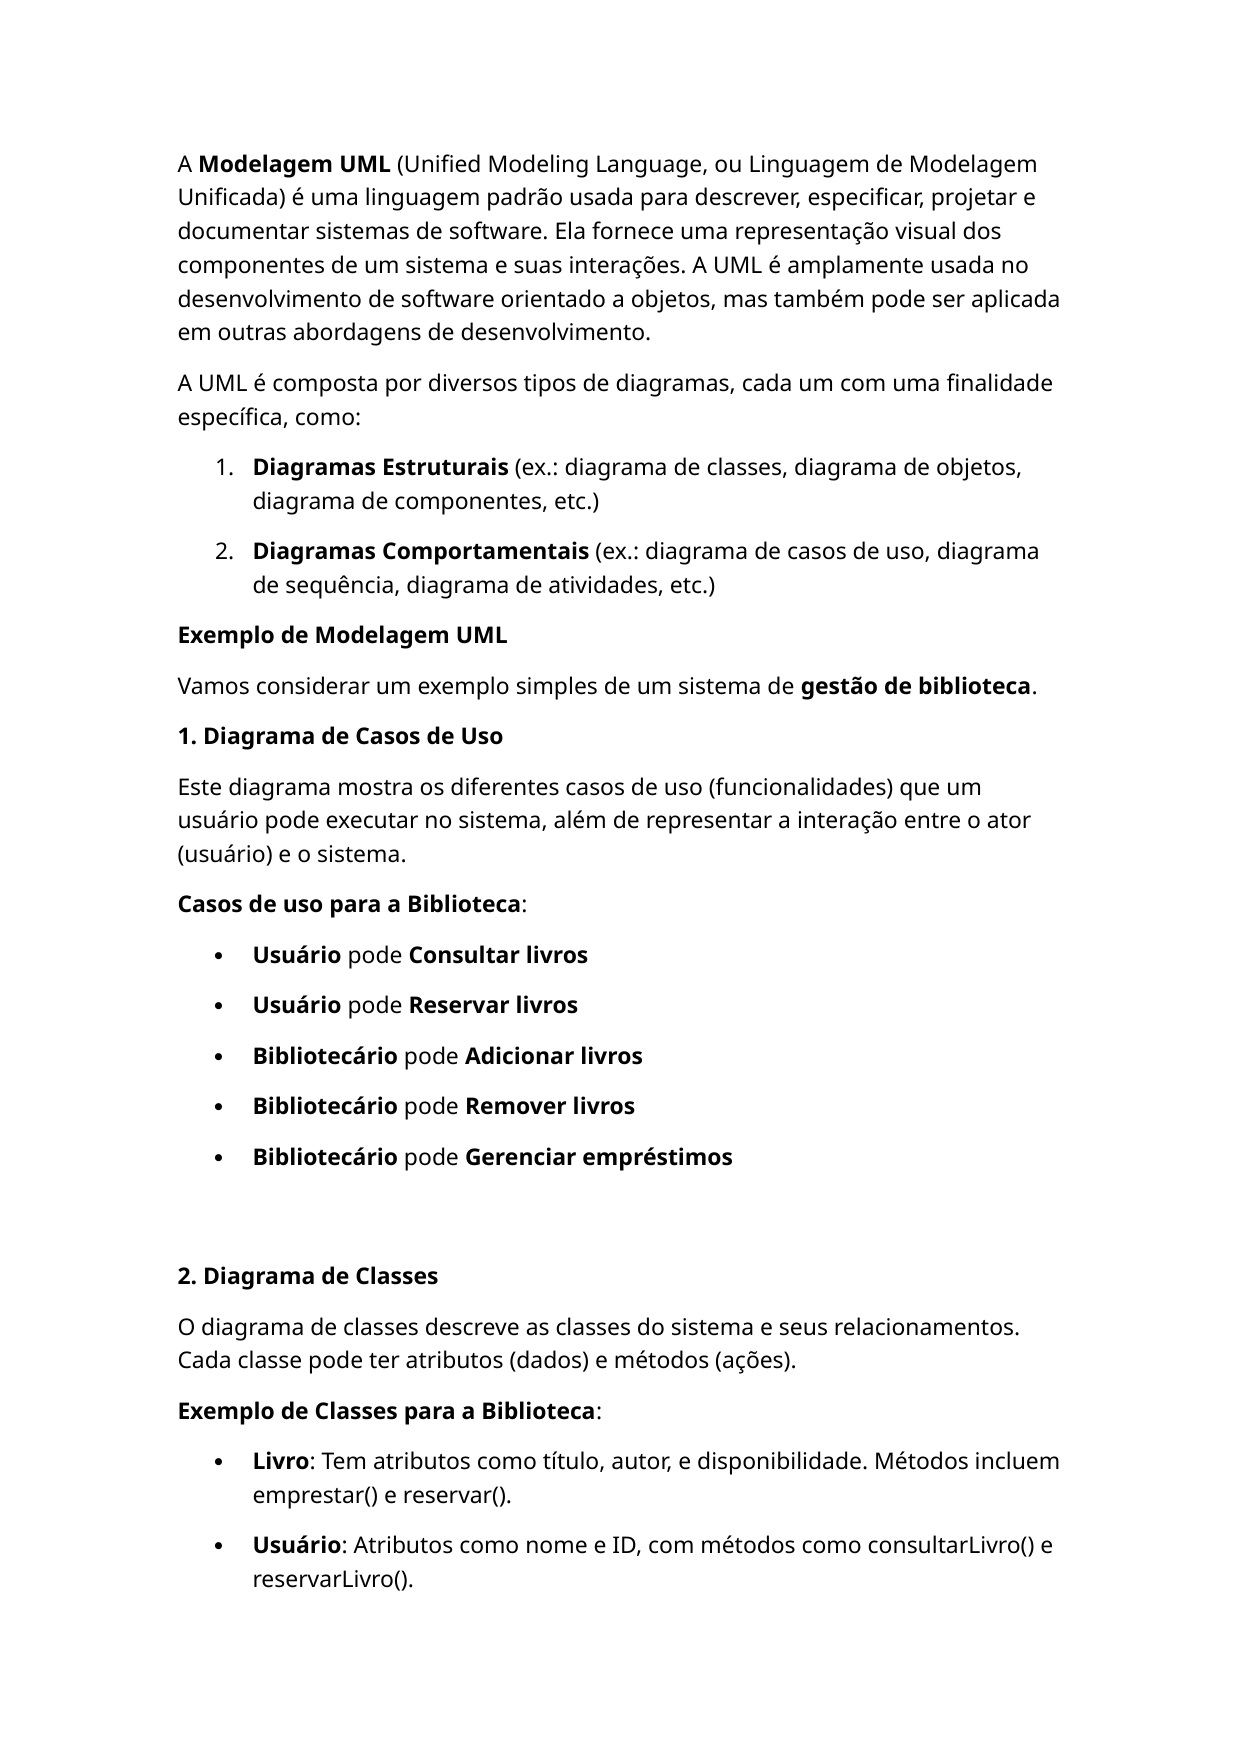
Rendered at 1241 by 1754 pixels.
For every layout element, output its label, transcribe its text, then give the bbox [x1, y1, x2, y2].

text Casos de uso para a Biblioteca: [177, 888, 1063, 920]
list Usuário pode Consultar livros [215, 939, 1063, 970]
list Usuário pode Reservar livros [215, 989, 1063, 1021]
text Exemplo de Modelagem UML [177, 619, 1063, 651]
text Exemplo de Classes para a Biblioteca: [177, 1395, 1063, 1426]
text O diagrama de classes descreve as classes do sistema e seus relacionamentos. Cada classe pode ter atributos (dados) e métodos (ações). [177, 1311, 1063, 1376]
text A UML é composta por diversos tipos de diagramas, cada um com uma finalidade específica, como: [177, 367, 1063, 432]
list Usuário: Atributos como nome e ID, com métodos como consultarLivro() e reservarLivro(). [215, 1529, 1063, 1594]
list Bibliotecário pode Adicionar livros [215, 1040, 1063, 1071]
list Bibliotecário pode Remover livros [215, 1090, 1063, 1121]
text Vamos considerar um exemplo simples de um sistema de gestão de biblioteca. [177, 670, 1063, 701]
text A Modelagem UML (Unified Modeling Language, ou Linguagem de Modelagem Unificada) é uma linguagem padrão usada para descrever, especificar, projetar e documentar sistemas de software. Ela fornece uma representação visual dos componentes de um sistema e suas interações. A UML é amplamente usada no desenvolvimento de software orientado a objetos, mas também pode ser aplicada em outras abordagens de desenvolvimento. [177, 148, 1063, 348]
list Bibliotecário pode Gerenciar empréstimos [215, 1141, 1063, 1172]
list Livro: Tem atributos como título, autor, e disponibilidade. Métodos incluem emprestar() e reservar(). [215, 1445, 1063, 1510]
list Diagramas Comportamentais (ex.: diagrama de casos de uso, diagrama de sequência, diagrama de atividades, etc.) [215, 535, 1063, 600]
text 1. Diagrama de Casos de Uso [177, 720, 1063, 751]
list Diagramas Estruturais (ex.: diagrama de classes, diagrama de objetos, diagrama de componentes, etc.) [215, 451, 1063, 516]
text 2. Diagrama de Classes [177, 1260, 1063, 1291]
text Este diagrama mostra os diferentes casos de uso (funcionalidades) que um usuário pode executar no sistema, além de representar a interação entre o ator (usuário) e o sistema. [177, 771, 1063, 869]
